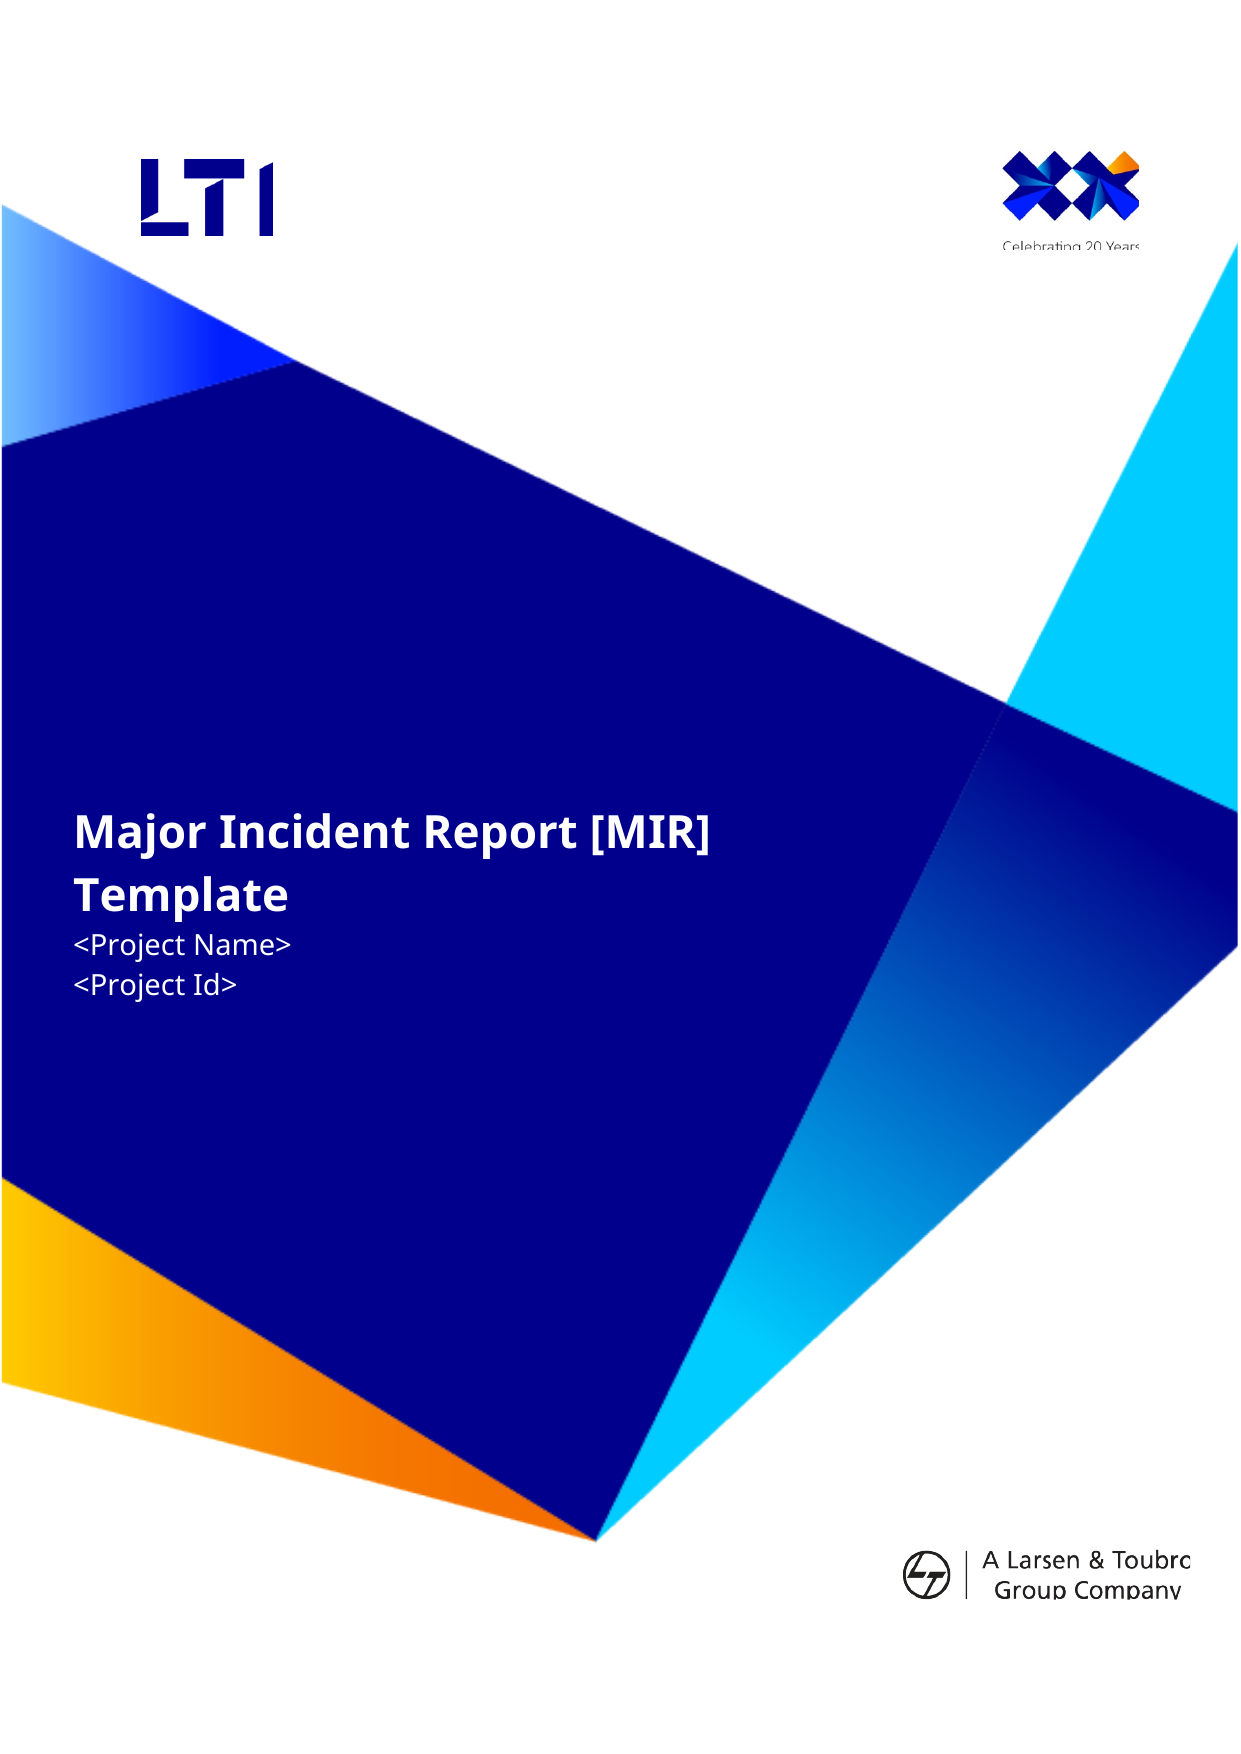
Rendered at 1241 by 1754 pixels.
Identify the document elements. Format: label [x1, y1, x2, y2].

picture [902, 1549, 1191, 1600]
picture [0, 150, 1238, 1542]
